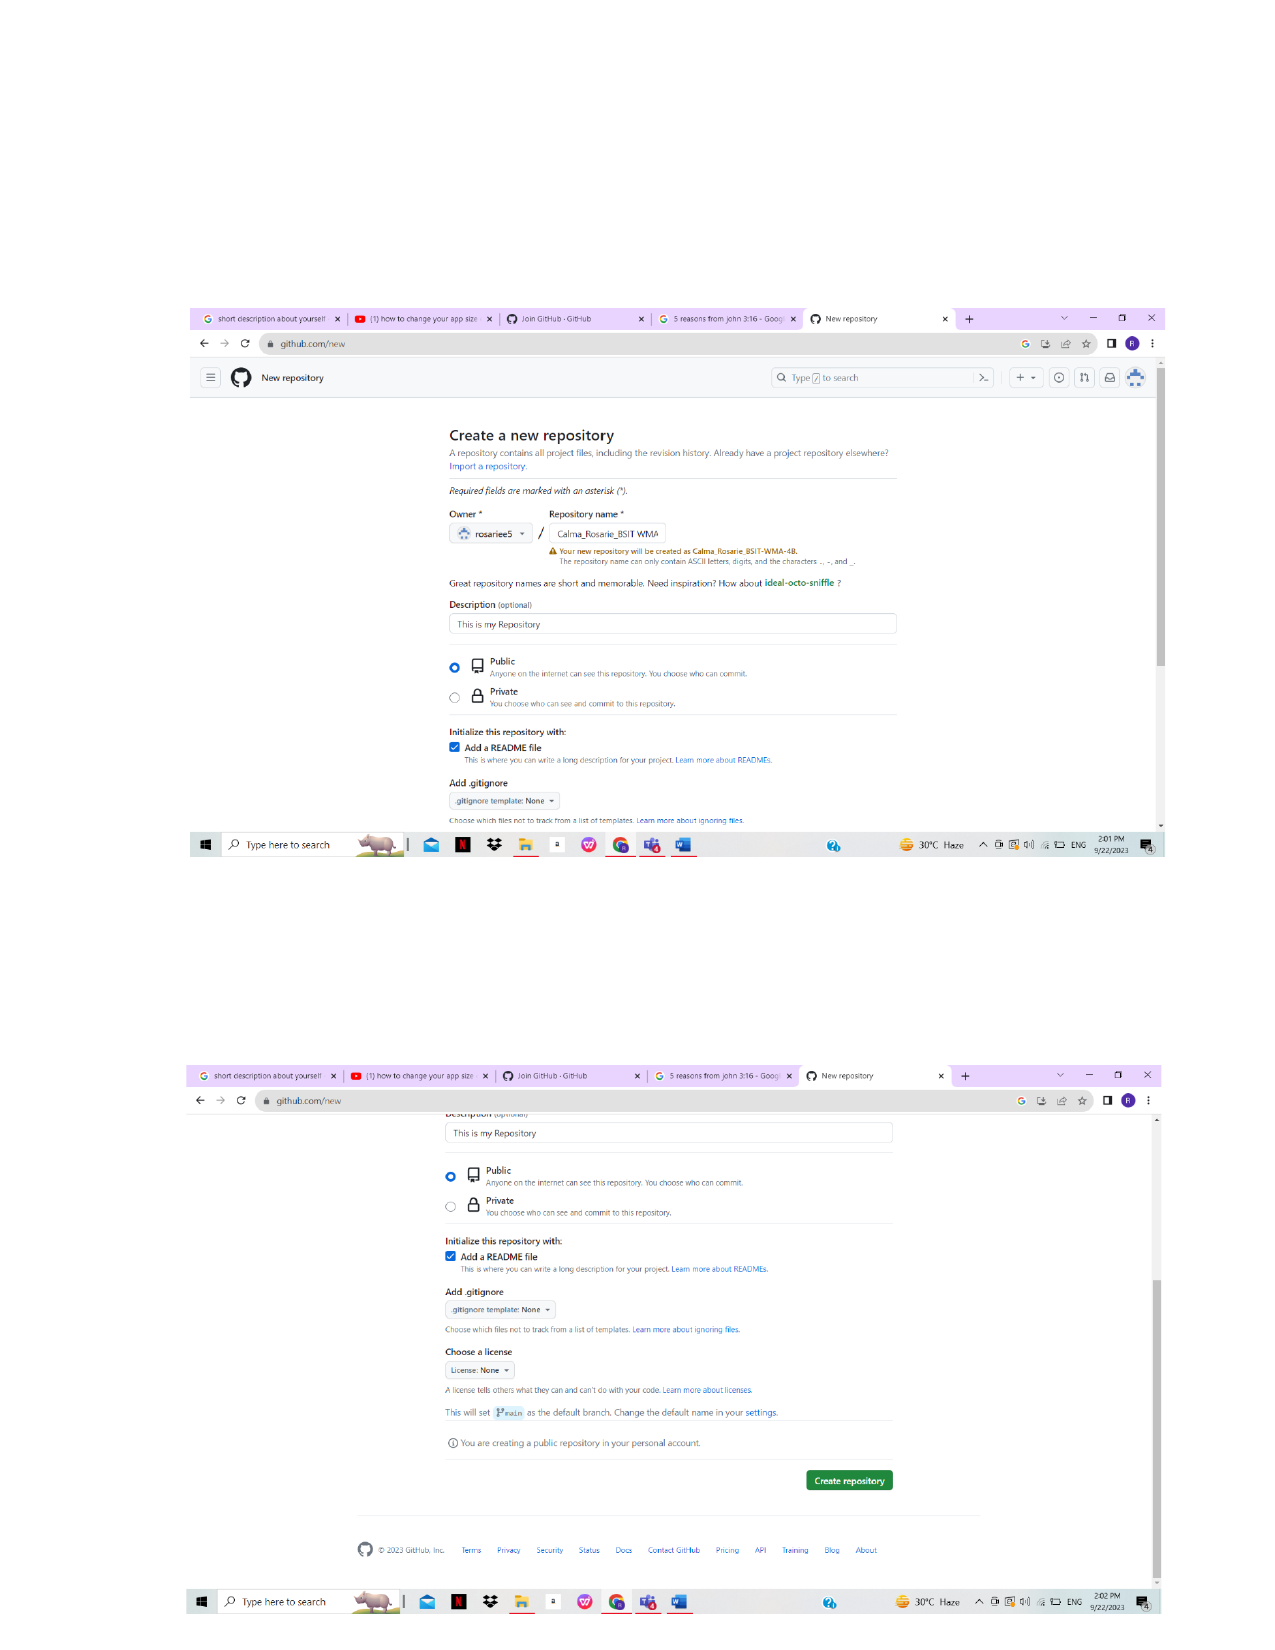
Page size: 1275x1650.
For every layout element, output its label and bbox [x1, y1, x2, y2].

picture [190, 308, 1166, 857]
picture [186, 1065, 1162, 1614]
